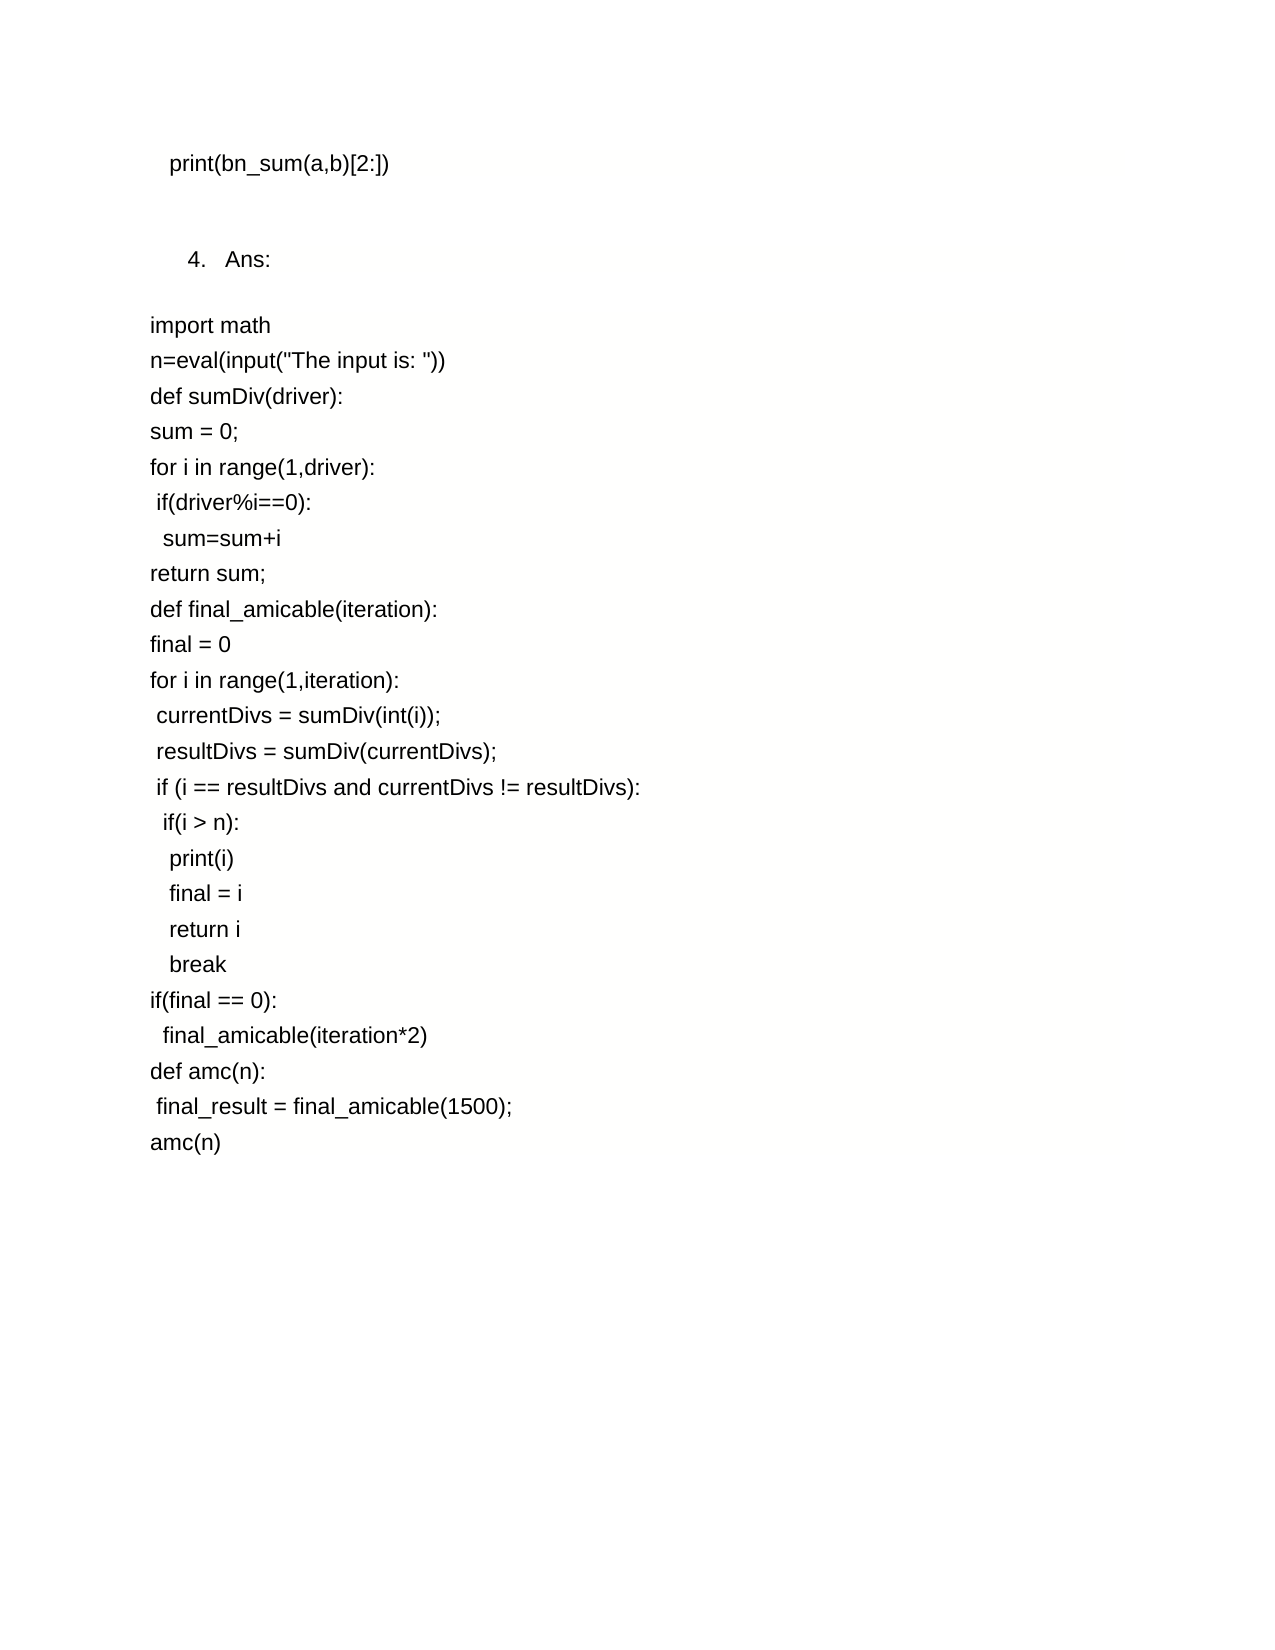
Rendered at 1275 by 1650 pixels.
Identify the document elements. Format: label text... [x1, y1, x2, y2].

text def final_amicable(iteration): [150, 596, 1125, 622]
text if(i > n): [150, 809, 1125, 835]
text if (i == resultDivs and currentDivs != resultDivs): [150, 773, 1125, 800]
text sum = 0; [150, 418, 1125, 444]
text currentDivs = sumDiv(int(i)); [150, 702, 1125, 729]
text final_result = final_amicable(1500); [150, 1093, 1125, 1119]
text for i in range(1,driver): [150, 454, 1125, 480]
text n=eval(input("The input is: ")) [150, 347, 1125, 373]
text resultDivs = sumDiv(currentDivs); [150, 738, 1125, 764]
text if(driver%i==0): [150, 489, 1125, 516]
text return i [150, 916, 1125, 942]
text print(bn_sum(a,b)[2:]) [150, 150, 1125, 176]
text for i in range(1,iteration): [150, 667, 1125, 693]
text sum=sum+i [150, 525, 1125, 551]
text def sumDiv(driver): [150, 383, 1125, 409]
text if(final == 0): [150, 987, 1125, 1013]
text import math [150, 312, 1125, 338]
text amc(n) [150, 1129, 1125, 1155]
text break [150, 951, 1125, 977]
text def amc(n): [150, 1058, 1125, 1084]
text final_amicable(iteration*2) [150, 1022, 1125, 1048]
text final = 0 [150, 631, 1125, 658]
text final = i [150, 880, 1125, 906]
text print(i) [150, 844, 1125, 871]
text return sum; [150, 560, 1125, 587]
list Ans: [187, 246, 1125, 272]
